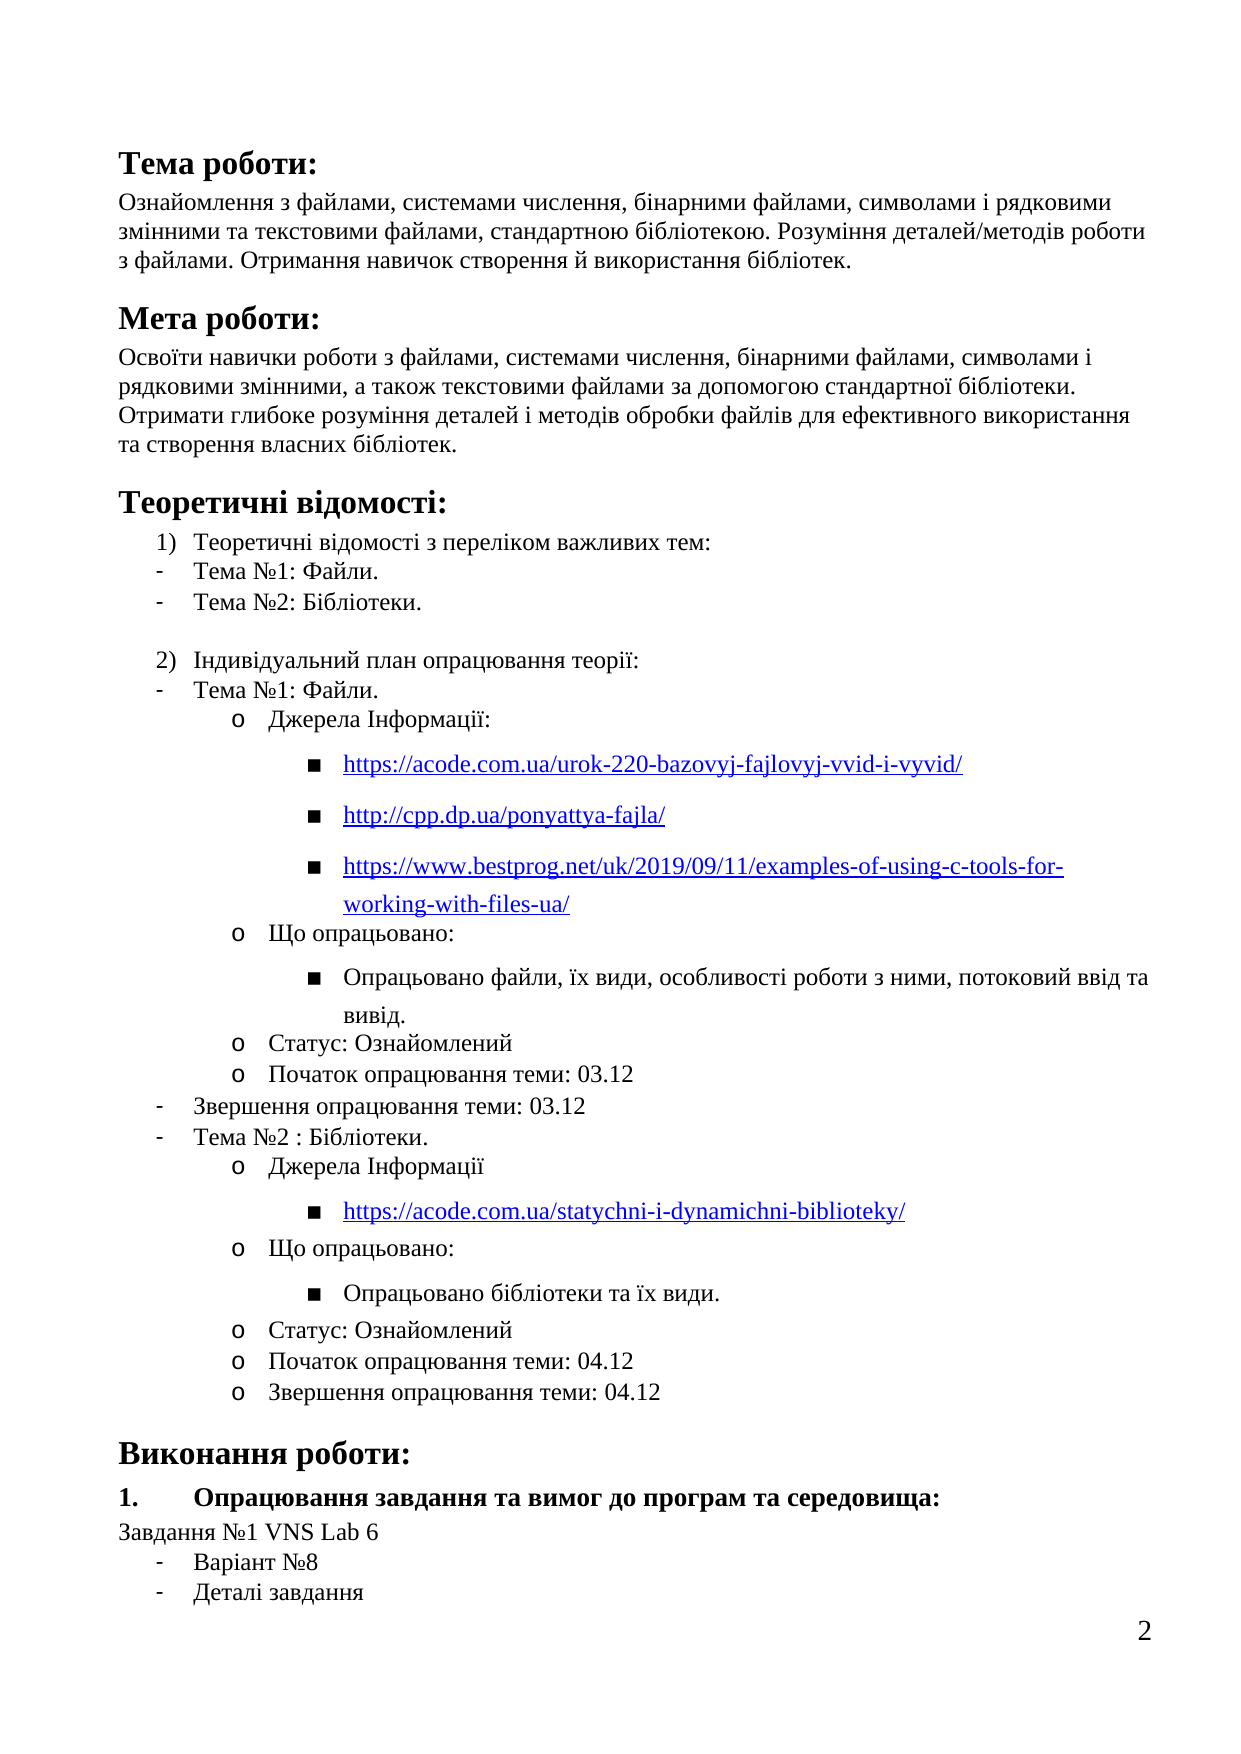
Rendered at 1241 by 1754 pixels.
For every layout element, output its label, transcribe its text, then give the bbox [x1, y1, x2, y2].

subtitle Тема роботи: [118, 143, 1152, 181]
text Ознайомлення з файлами, системами числення, бінарними файлами, символами і рядковими змінними та текстовими файлами, стандартною бібліотекою. Розуміння деталей/методів роботи з файлами. Отримання навичок створення й використання бібліотек. [118, 187, 1152, 273]
list Що опрацьовано: [231, 1233, 1152, 1264]
list Звершення опрацювання теми: 04.12 [231, 1377, 1152, 1408]
list Статус: Ознайомлений [231, 1028, 1152, 1059]
list http://cpp.dp.ua/ponyattya-fajla/ [306, 786, 1152, 838]
list Опрацьовано файли, їх види, особливості роботи з ними, потоковий ввід та вивід. [306, 948, 1152, 1028]
list Тема №2 : Бібліотеки. [156, 1121, 1152, 1151]
list Джерела Інформації: [231, 704, 1152, 735]
list Статус: Ознайомлений [231, 1315, 1152, 1346]
list https://acode.com.ua/urok-220-bazovyj-fajlovyj-vvid-i-vyvid/ [306, 735, 1152, 786]
list https://acode.com.ua/statychni-i-dynamichni-biblioteky/ [306, 1182, 1152, 1233]
subtitle Мета роботи: [118, 298, 1152, 337]
list Опрацьовано бібліотеки та їх види. [306, 1264, 1152, 1315]
subtitle Теоретичні відомості: [118, 482, 1152, 521]
subtitle Виконання роботи: [118, 1433, 1152, 1471]
list Початок опрацювання теми: 03.12 [231, 1059, 1152, 1090]
list Що опрацьовано: [231, 918, 1152, 948]
list https://www.bestprog.net/uk/2019/09/11/examples-of-using-c-tools-for-working-with-files-ua/ [306, 838, 1152, 918]
list Початок опрацювання теми: 04.12 [231, 1346, 1152, 1377]
list Звершення опрацювання теми: 03.12 [156, 1090, 1152, 1121]
list Варіант №8 [156, 1546, 1152, 1576]
list Деталі завдання [156, 1576, 1152, 1607]
text Завдання №1 VNS Lab 6 [118, 1517, 1152, 1546]
list Індивідуальний план опрацювання теорії: [156, 645, 1152, 674]
list Тема №2: Бібліотеки. [156, 586, 1152, 616]
text Освоїти навички роботи з файлами, системами числення, бінарними файлами, символами і рядковими змінними, а також текстовими файлами за допомогою стандартної бібліотеки. Отримати глибоке розуміння деталей і методів обробки файлів для ефективного використання та створення власних бібліотек. [118, 342, 1152, 457]
list Тема №1: Файли. [156, 674, 1152, 704]
subtitle 1. Опрацювання завдання та вимог до програм та середовища: [118, 1481, 1152, 1512]
list Джерела Інформації [231, 1151, 1152, 1182]
list Теоретичні відомості з переліком важливих тем: [156, 527, 1152, 555]
list Тема №1: Файли. [156, 555, 1152, 586]
